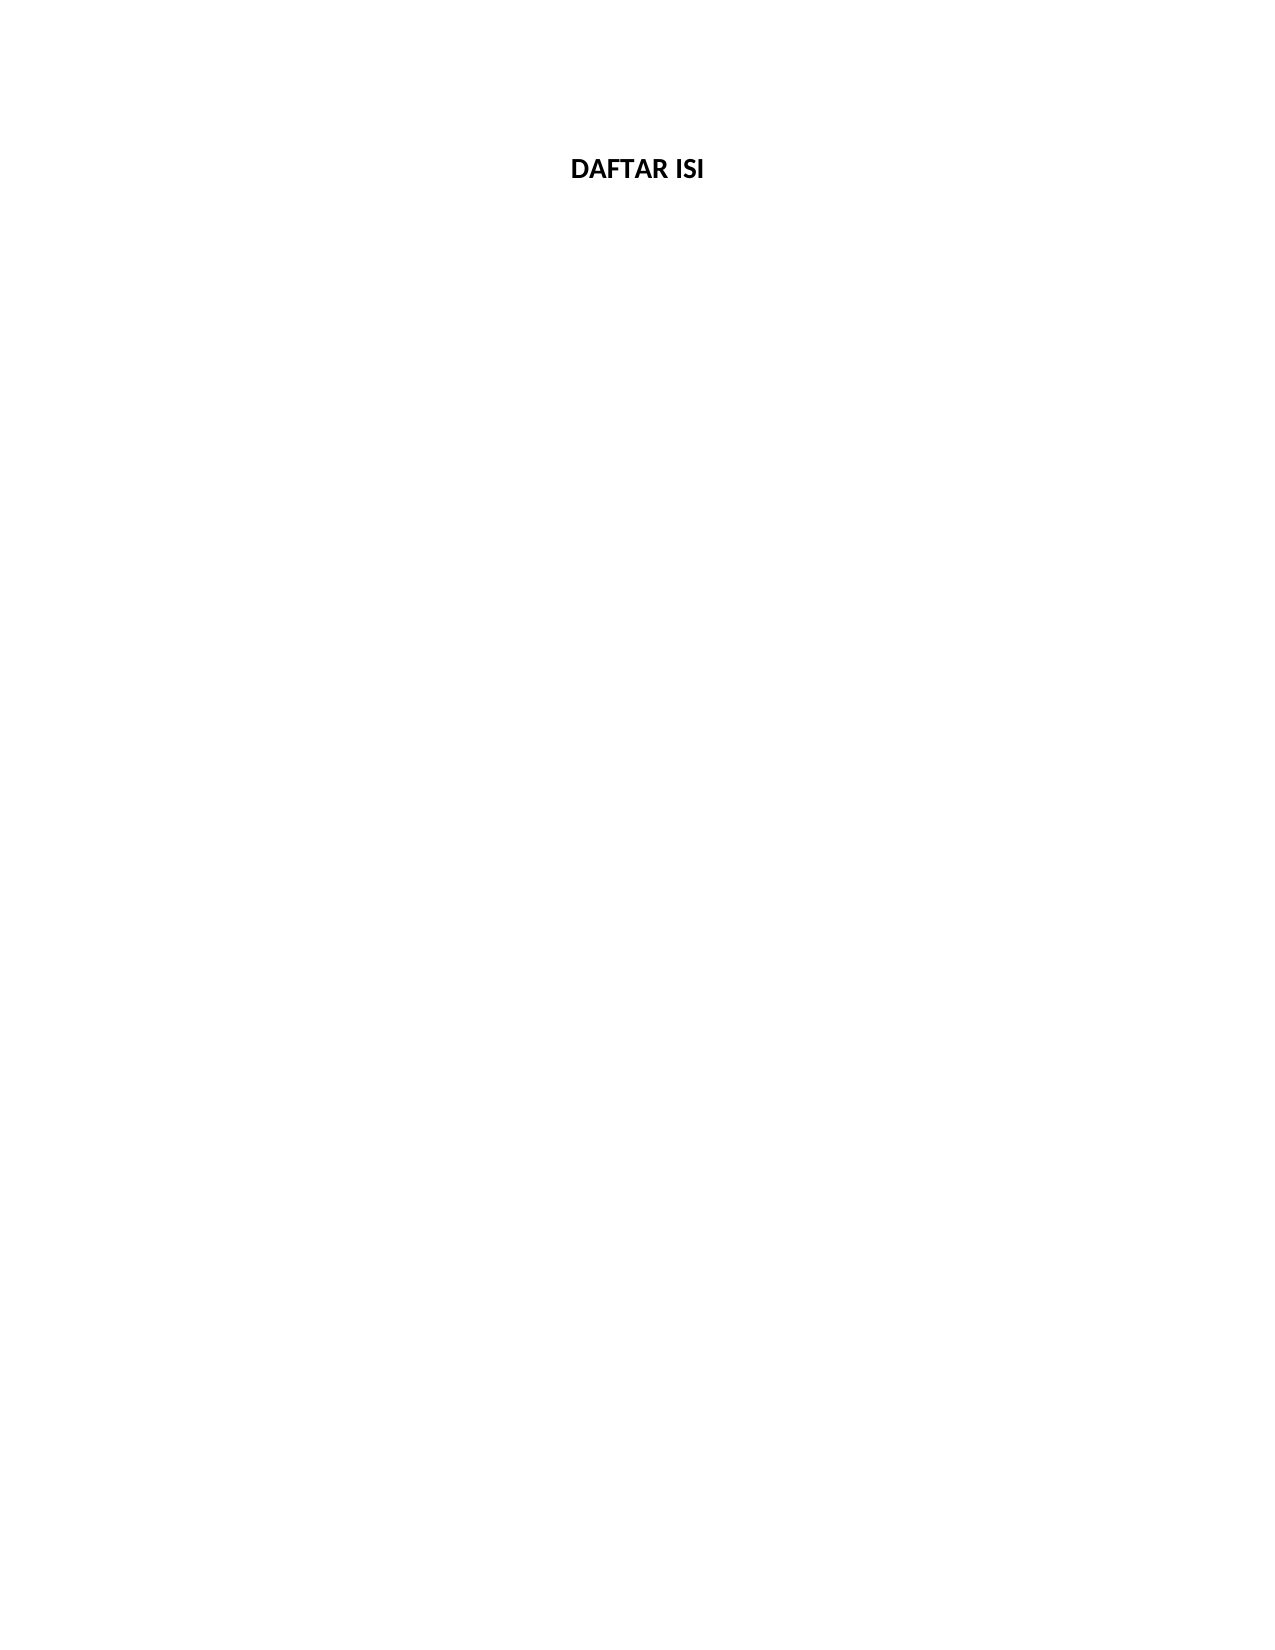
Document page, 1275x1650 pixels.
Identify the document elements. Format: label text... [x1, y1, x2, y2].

text DAFTAR ISI [150, 150, 1125, 186]
